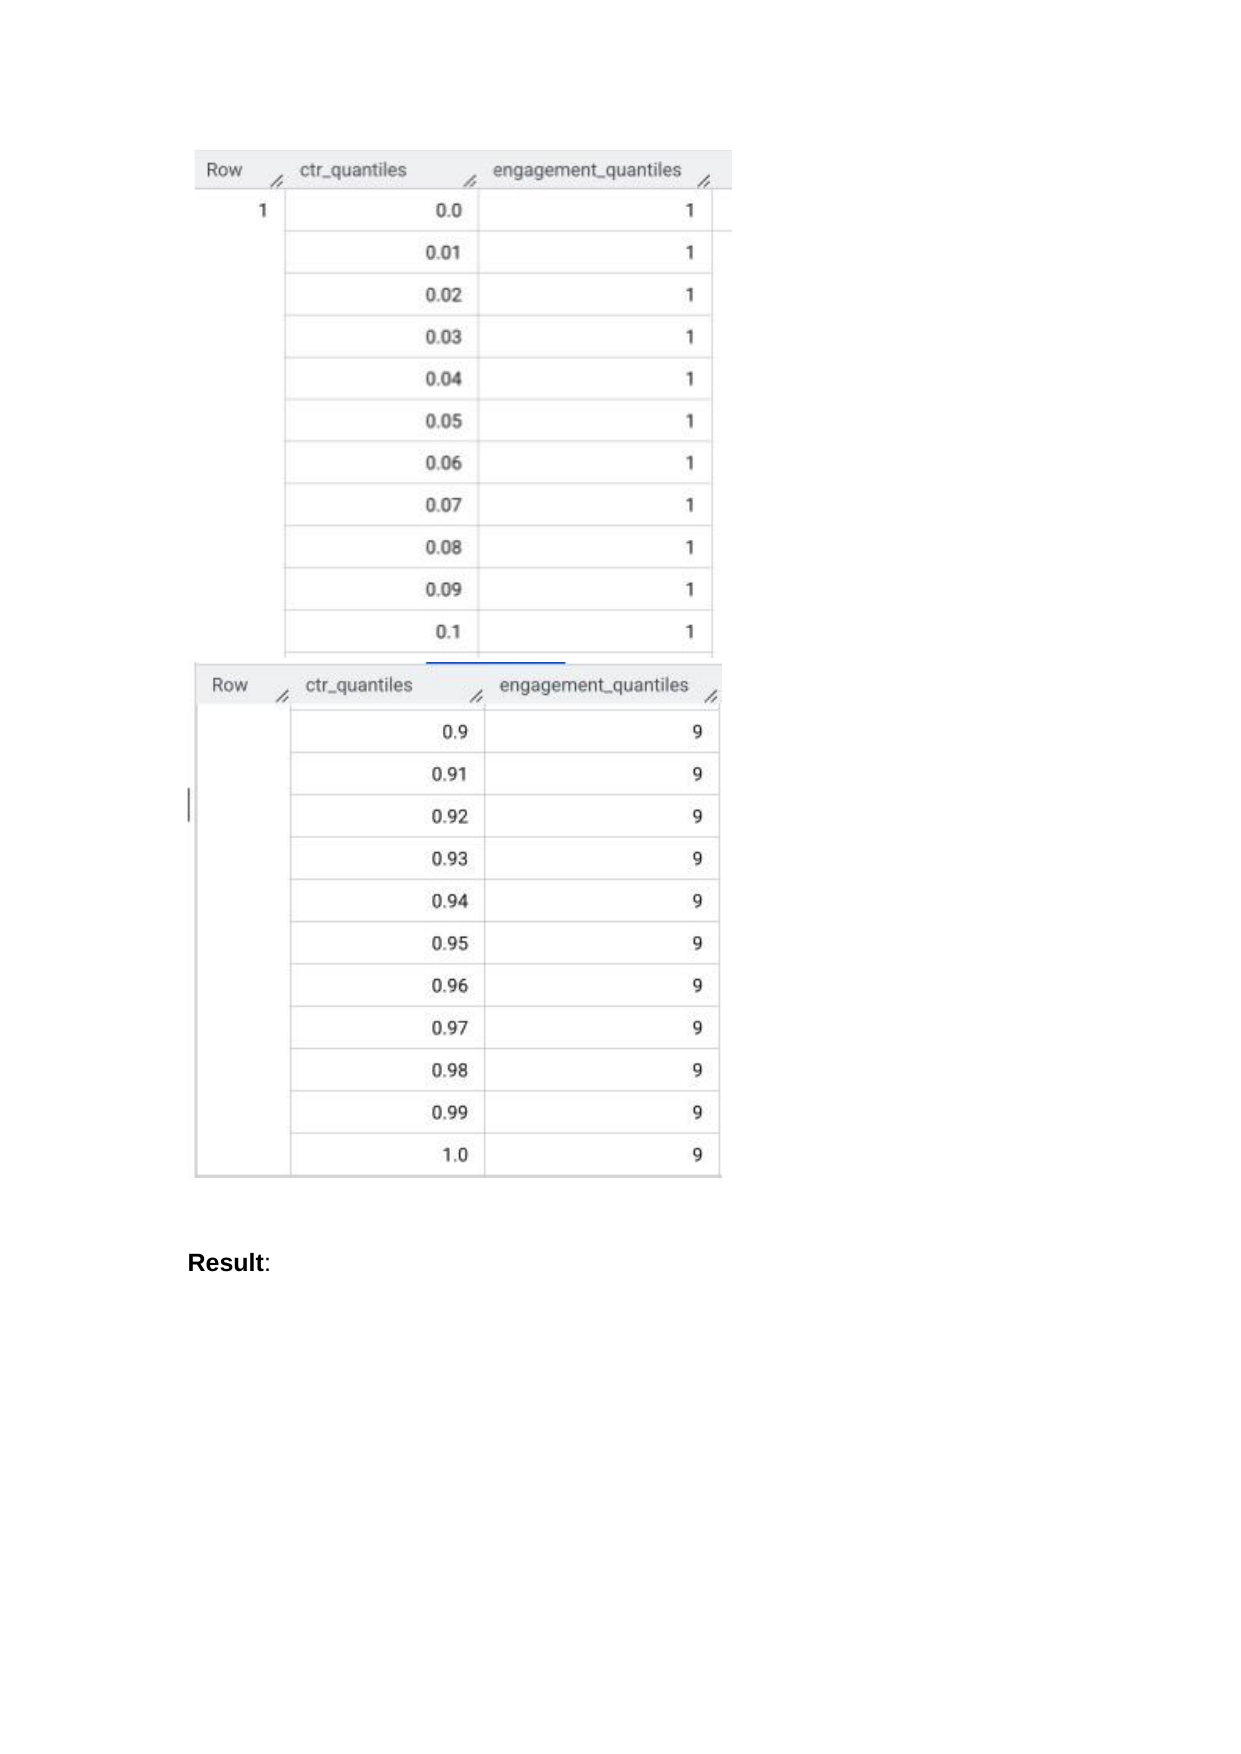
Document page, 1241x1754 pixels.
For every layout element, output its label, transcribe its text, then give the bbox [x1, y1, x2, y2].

text Result: [187, 1248, 1090, 1276]
picture [194, 150, 732, 658]
picture [187, 662, 722, 1178]
